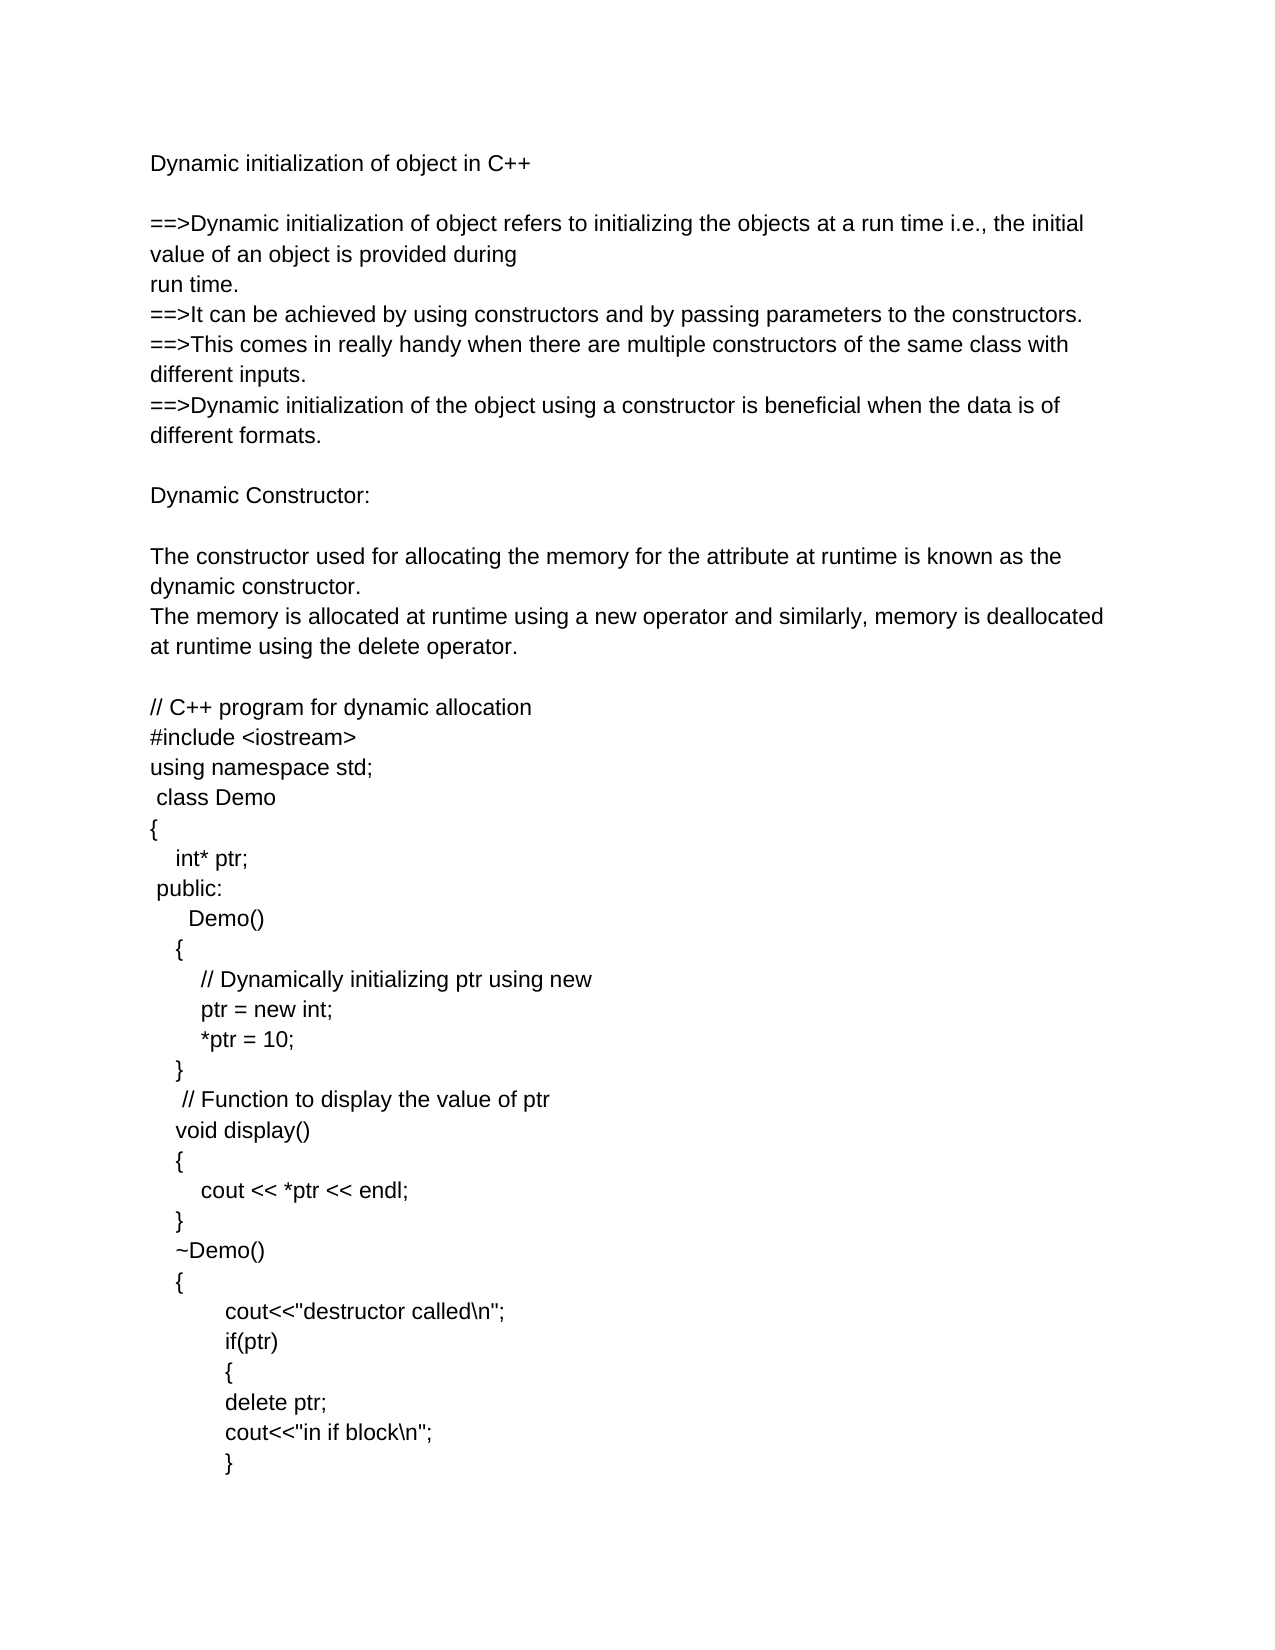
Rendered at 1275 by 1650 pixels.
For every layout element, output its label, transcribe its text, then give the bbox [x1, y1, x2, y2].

text // Dynamically initializing ptr using new [150, 966, 1125, 992]
text using namespace std; [150, 754, 1125, 781]
text The constructor used for allocating the memory for the attribute at runtime is known as the dynamic constructor. [150, 543, 1125, 599]
text *ptr = 10; [150, 1026, 1125, 1052]
text // Function to display the value of ptr [150, 1086, 1125, 1113]
text ==>It can be achieved by using constructors and by passing parameters to the constructors. [150, 301, 1125, 327]
text { [150, 935, 1125, 962]
text { [150, 814, 1125, 841]
text ~Demo() [150, 1237, 1125, 1264]
text } [150, 1449, 1125, 1475]
text ptr = new int; [150, 996, 1125, 1022]
text ==>Dynamic initialization of object refers to initializing the objects at a run time i.e., the initial value of an object is provided during [150, 210, 1125, 267]
text // C++ program for dynamic allocation [150, 694, 1125, 720]
text public: [150, 875, 1125, 901]
text cout << *ptr << endl; [150, 1177, 1125, 1203]
text void display() [150, 1117, 1125, 1143]
text run time. [150, 271, 1125, 297]
text Demo() [150, 905, 1125, 932]
text The memory is allocated at runtime using a new operator and similarly, memory is deallocated at runtime using the delete operator. [150, 603, 1125, 660]
text { [150, 1358, 1125, 1385]
text class Demo [150, 784, 1125, 811]
text Dynamic initialization of object in C++ [150, 150, 1125, 176]
text } [150, 1056, 1125, 1083]
text #include <iostream> [150, 724, 1125, 750]
text ==>This comes in really handy when there are multiple constructors of the same class with different inputs. [150, 331, 1125, 388]
text { [150, 1268, 1125, 1294]
text { [150, 1147, 1125, 1173]
text Dynamic Constructor: [150, 482, 1125, 509]
text int* ptr; [150, 845, 1125, 871]
text } [150, 1207, 1125, 1234]
text cout<<"destructor called\n"; [150, 1298, 1125, 1324]
text cout<<"in if block\n"; [150, 1419, 1125, 1445]
text delete ptr; [150, 1388, 1125, 1415]
text ==>Dynamic initialization of the object using a constructor is beneficial when the data is of different formats. [150, 392, 1125, 448]
text if(ptr) [150, 1328, 1125, 1354]
